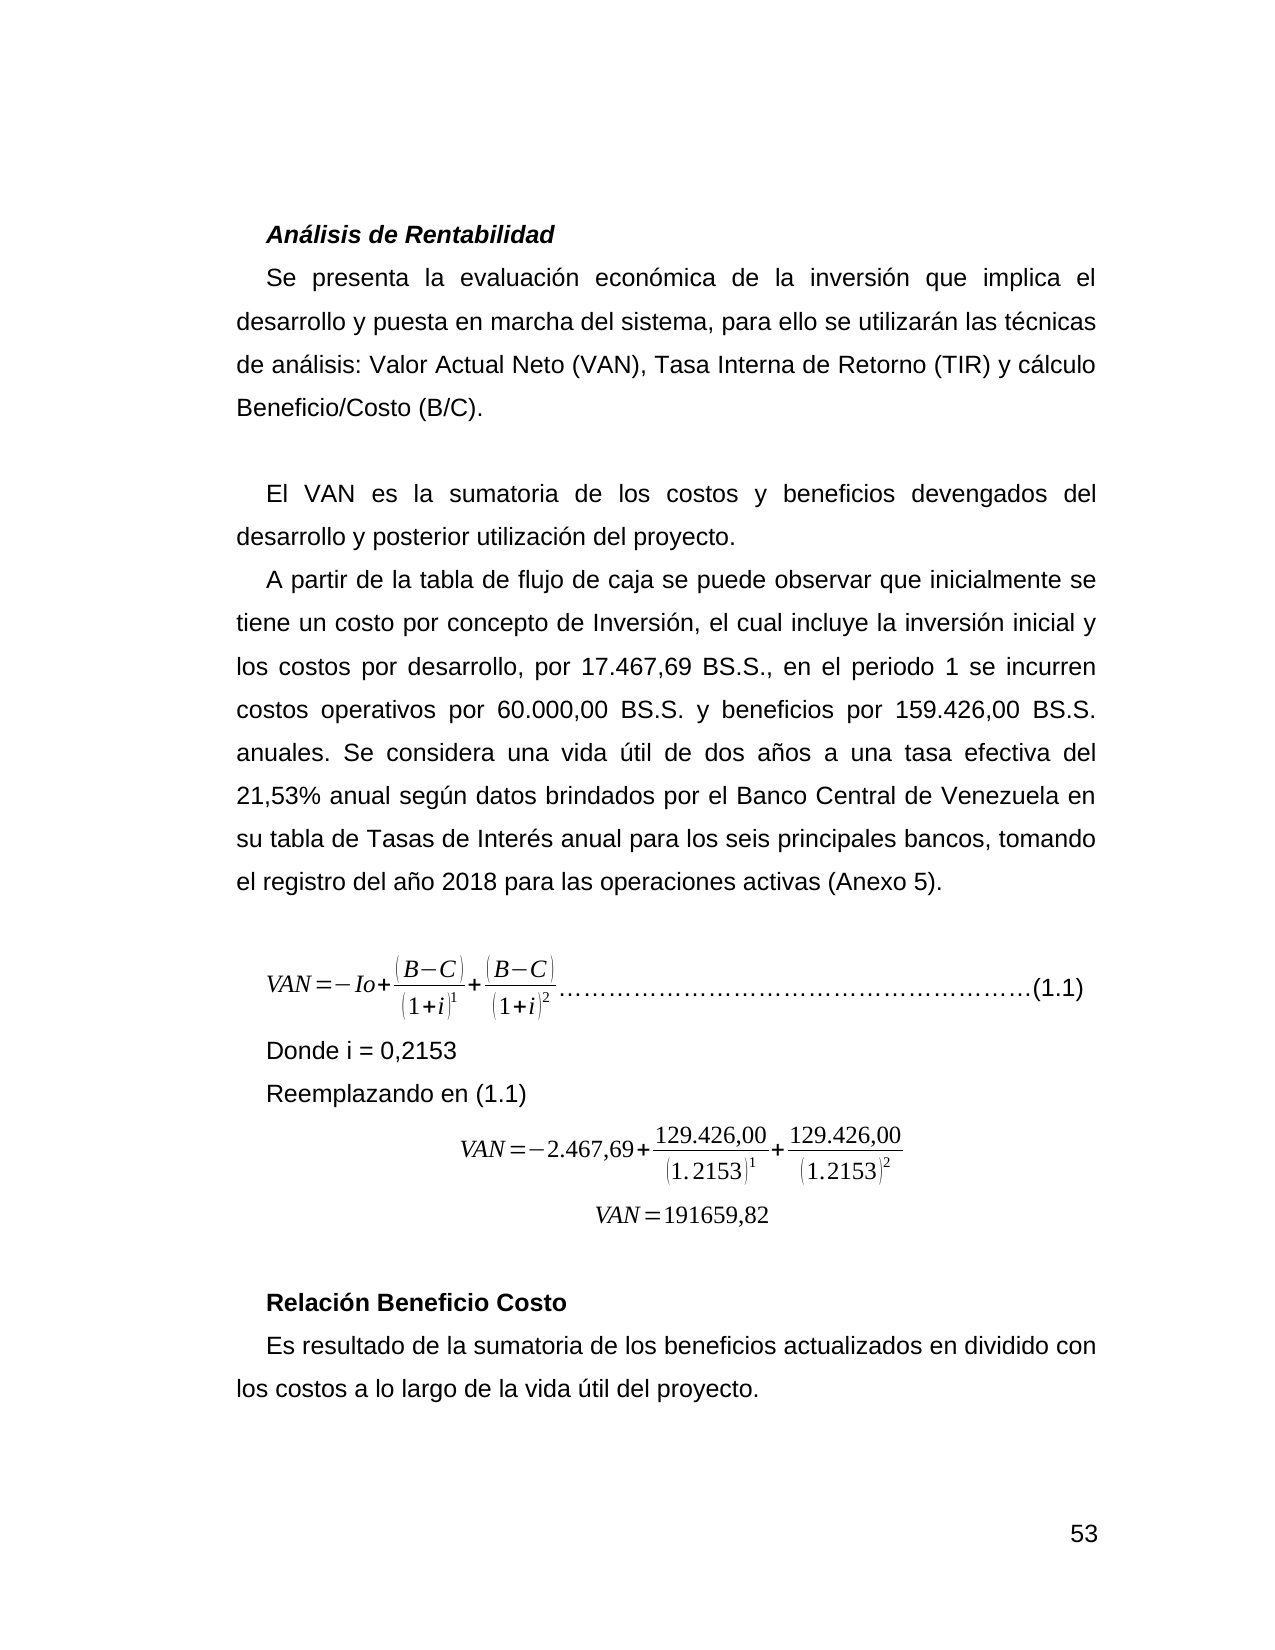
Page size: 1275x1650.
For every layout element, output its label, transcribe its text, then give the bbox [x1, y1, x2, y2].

text Es resultado de la sumatoria de los beneficios actualizados en dividido con los costos a lo largo de la vida útil del proyecto. [236, 1331, 1098, 1402]
text A partir de la tabla de flujo de caja se puede observar que inicialmente se tiene un costo por concepto de Inversión, el cual incluye la inversión inicial y los costos por desarrollo, por 17.467,69 BS.S., en el periodo 1 se incurren costos operativos por 60.000,00 BS.S. y beneficios por 159.426,00 BS.S. anuales. Se considera una vida útil de dos años a una tasa efectiva del 21,53% anual según datos brindados por el Banco Central de Venezuela en su tabla de Tasas de Interés anual para los seis principales bancos, tomando el registro del año 2018 para las operaciones activas (Anexo 5). [236, 565, 1098, 896]
text …………………………………………………(1.1) [236, 953, 1098, 1021]
text Reemplazando en (1.1) [236, 1079, 1098, 1108]
text Donde i = 0,2153 [236, 1036, 1098, 1064]
text El VAN es la sumatoria de los costos y beneficios devengados del desarrollo y posterior utilización del proyecto. [236, 479, 1098, 551]
text Análisis de Rentabilidad [236, 220, 1098, 249]
text Relación Beneficio Costo [236, 1287, 1098, 1316]
text Se presenta la evaluación económica de la inversión que implica el desarrollo y puesta en marcha del sistema, para ello se utilizarán las técnicas de análisis: Valor Actual Neto (VAN), Tasa Interna de Retorno (TIR) y cálculo Beneficio/Costo (B/C). [236, 263, 1098, 422]
